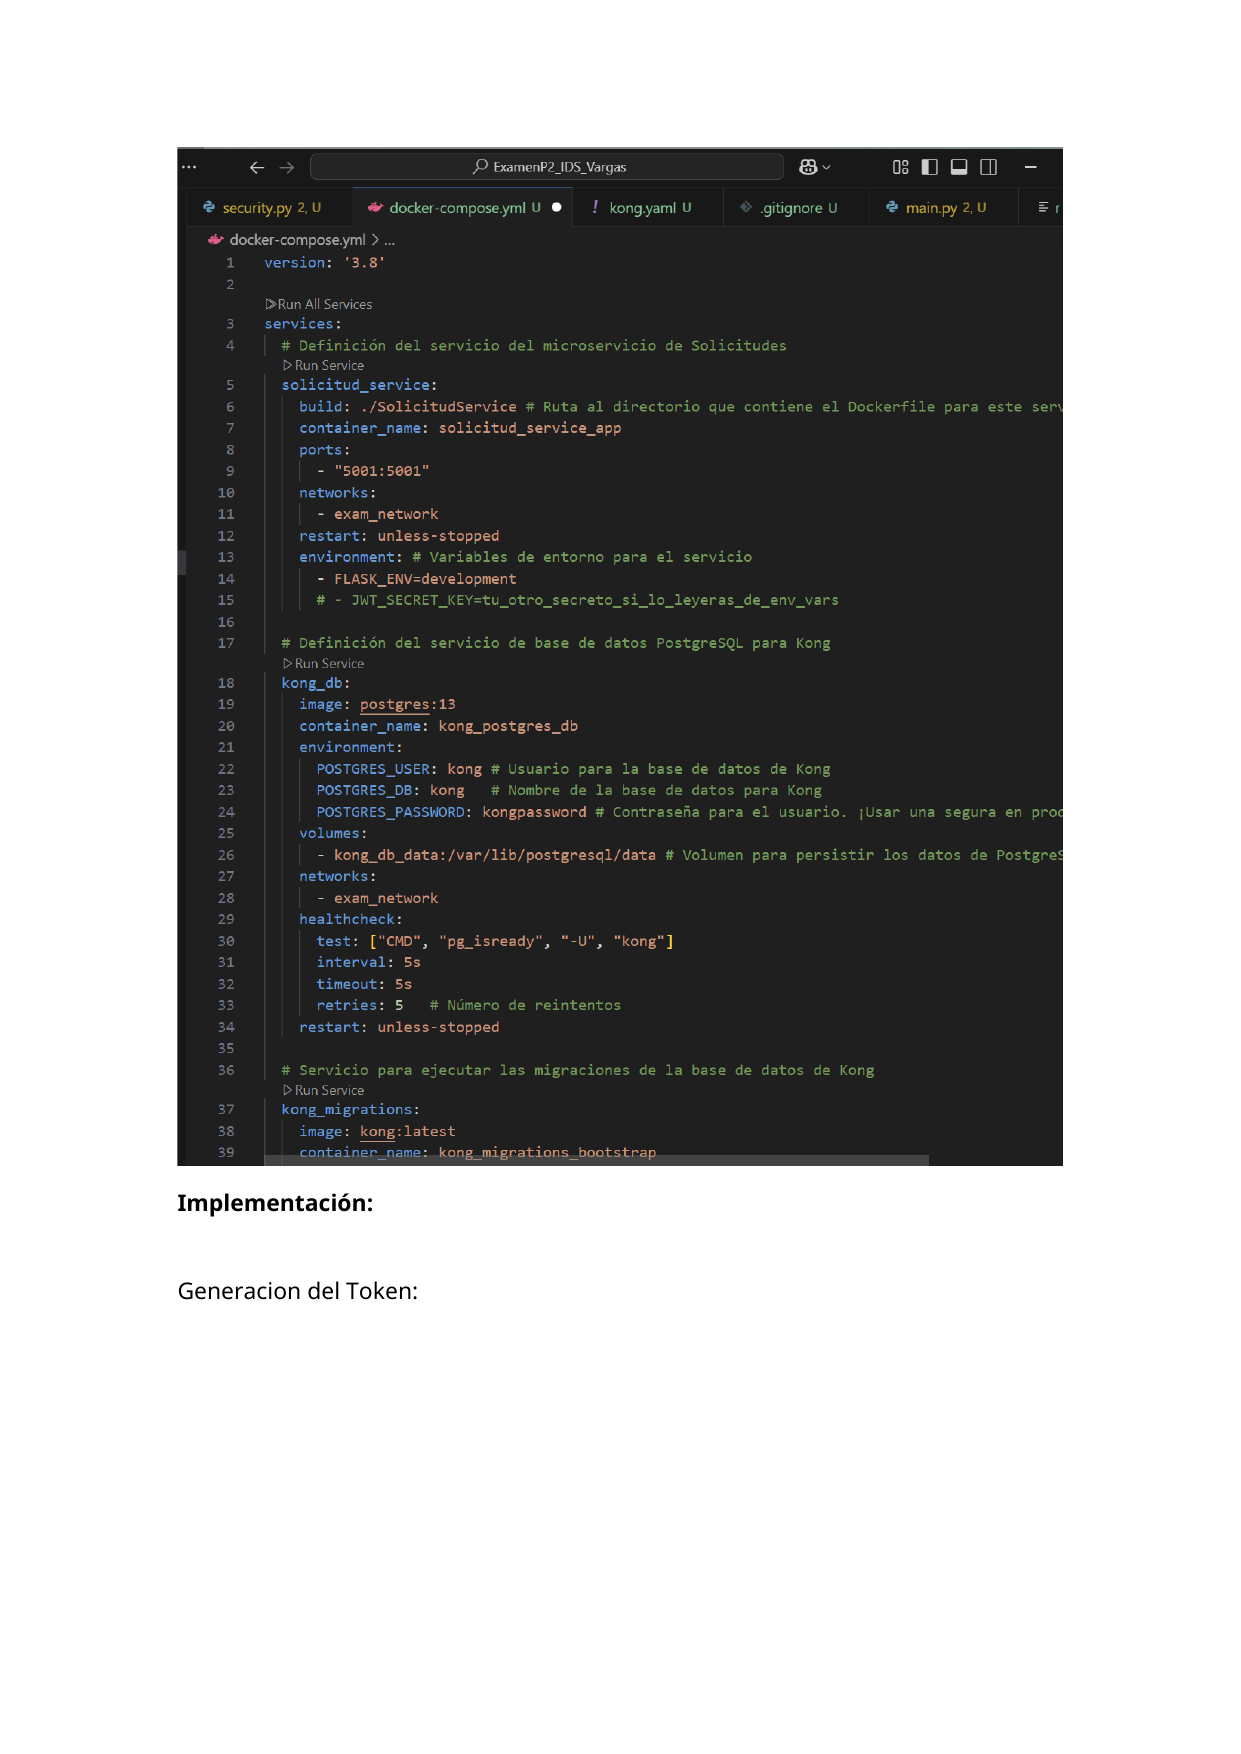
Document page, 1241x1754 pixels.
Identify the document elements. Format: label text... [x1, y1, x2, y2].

text Generacion del Token: [177, 1275, 1063, 1306]
picture [177, 147, 1063, 1166]
text Implementación: [177, 1187, 1063, 1254]
